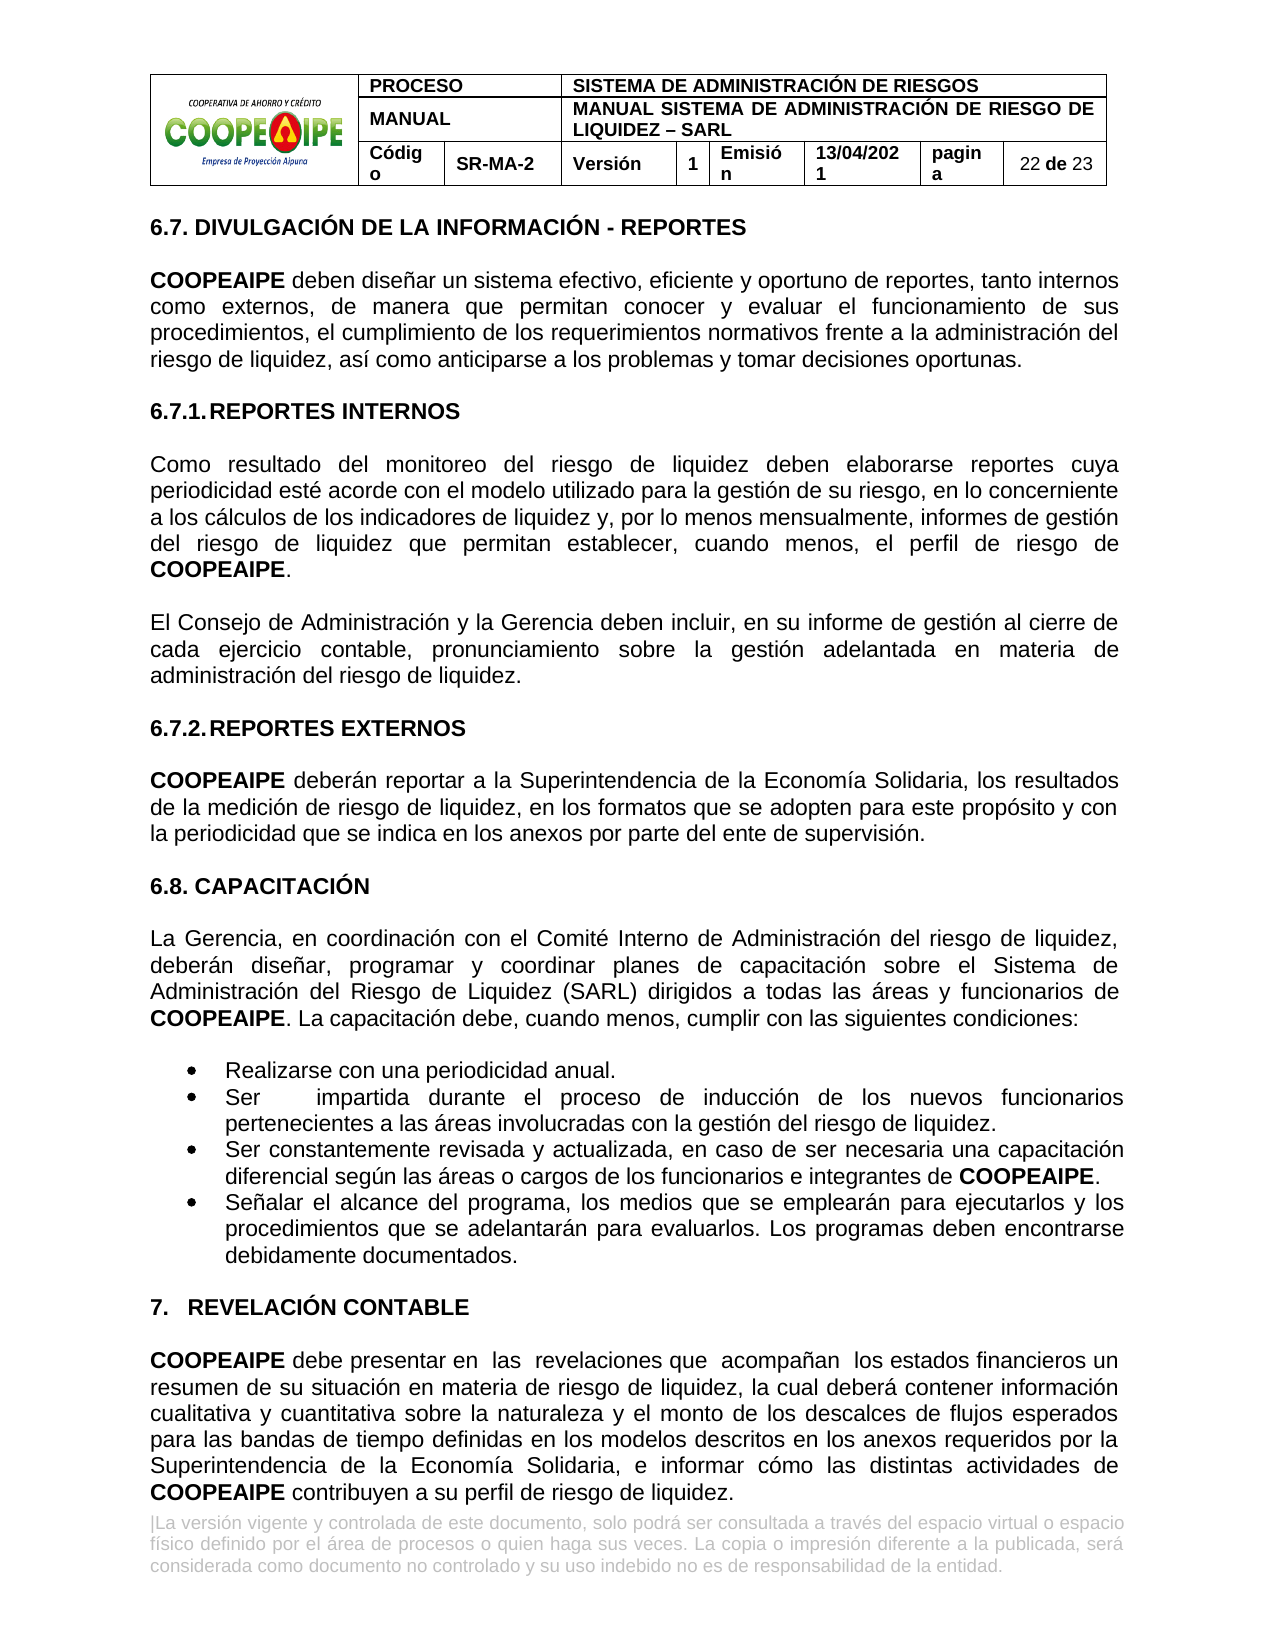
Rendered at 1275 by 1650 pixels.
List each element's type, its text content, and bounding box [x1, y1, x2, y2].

text El Consejo de Administración y la Gerencia deben incluir, en su informe de gestión al cierre de cada ejercicio contable, pronunciamiento sobre la gestión adelantada en materia de administración del riesgo de liquidez. [150, 609, 1120, 688]
list REPORTES INTERNOS [150, 398, 1120, 425]
list REPORTES EXTERNOS [150, 714, 1120, 741]
list REVELACIÓN CONTABLE [150, 1294, 1123, 1321]
list Ser constantemente revisada y actualizada, en caso de ser necesaria una capacitación diferencial según las áreas o cargos de los funcionarios e integrantes de COOPEAIPE. [187, 1136, 1125, 1189]
text COOPEAIPE debe presentar en las revelaciones que acompañan los estados financieros un resumen de su situación en materia de riesgo de liquidez, la cual deberá contener información cualitativa y cuantitativa sobre la naturaleza y el monto de los descalces de flujos esperados para las bandas de tiempo definidas en los modelos descritos en los anexos requeridos por la Superintendencia de la Economía Solidaria, e informar cómo las distintas actividades de COOPEAIPE contribuyen a su perfil de riesgo de liquidez. [150, 1347, 1120, 1505]
text COOPEAIPE deberán reportar a la Superintendencia de la Economía Solidaria, los resultados de la medición de riesgo de liquidez, en los formatos que se adopten para este propósito y con la periodicidad que se indica en los anexos por parte del ente de supervisión. [150, 767, 1120, 846]
text La Gerencia, en coordinación con el Comité Interno de Administración del riesgo de liquidez, deberán diseñar, programar y coordinar planes de capacitación sobre el Sistema de Administración del Riesgo de Liquidez (SARL) dirigidos a todas las áreas y funcionarios de COOPEAIPE. La capacitación debe, cuando menos, cumplir con las siguientes condiciones: [150, 925, 1120, 1031]
text Como resultado del monitoreo del riesgo de liquidez deben elaborarse reportes cuya periodicidad esté acorde con el modelo utilizado para la gestión de su riesgo, en lo concerniente a los cálculos de los indicadores de liquidez y, por lo menos mensualmente, informes de gestión del riesgo de liquidez que permitan establecer, cuando menos, el perfil de riesgo de COOPEAIPE. [150, 451, 1120, 583]
list CAPACITACIÓN [150, 873, 1123, 899]
list Realizarse con una periodicidad anual. [187, 1057, 1125, 1083]
list Ser impartida durante el proceso de inducción de los nuevos funcionarios pertenecientes a las áreas involucradas con la gestión del riesgo de liquidez. [187, 1083, 1125, 1136]
list DIVULGACIÓN DE LA INFORMACIÓN - REPORTES [150, 214, 1123, 240]
list Señalar el alcance del programa, los medios que se emplearán para ejecutarlos y los procedimientos que se adelantarán para evaluarlos. Los programas deben encontrarse debidamente documentados. [187, 1189, 1125, 1268]
picture [161, 89, 346, 170]
text COOPEAIPE deben diseñar un sistema efectivo, eficiente y oportuno de reportes, tanto internos como externos, de manera que permitan conocer y evaluar el funcionamiento de sus procedimientos, el cumplimiento de los requerimientos normativos frente a la administración del riesgo de liquidez, así como anticiparse a los problemas y tomar decisiones oportunas. [150, 267, 1120, 372]
